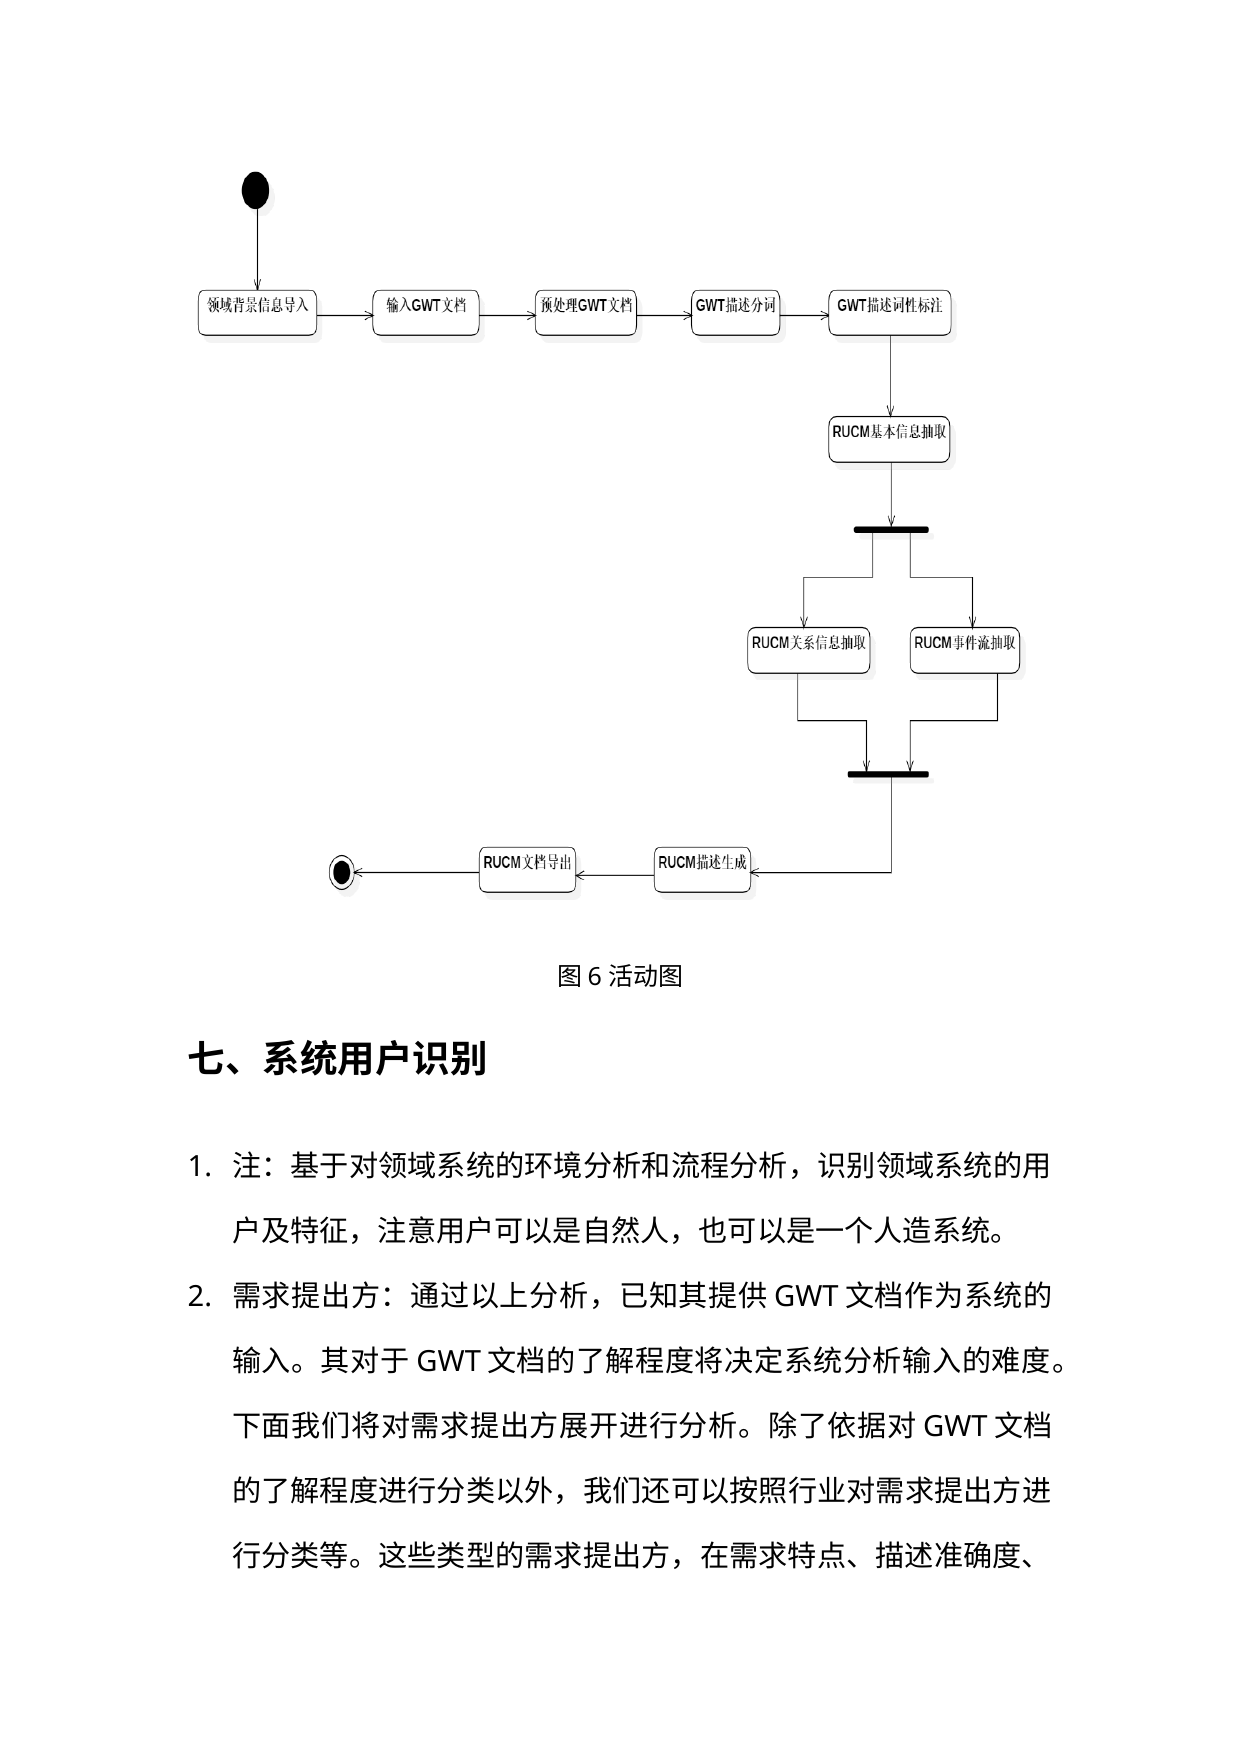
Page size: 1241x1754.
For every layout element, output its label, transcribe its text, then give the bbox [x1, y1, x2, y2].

list 注：基于对领域系统的环境分析和流程分析，识别领域系统的用户及特征，注意用户可以是自然人，也可以是一个人造系统。 [187, 1132, 1053, 1262]
picture [190, 162, 1050, 934]
text 七、系统用户识别 [187, 1023, 1053, 1088]
text 图6 活动图 [187, 942, 1053, 1007]
